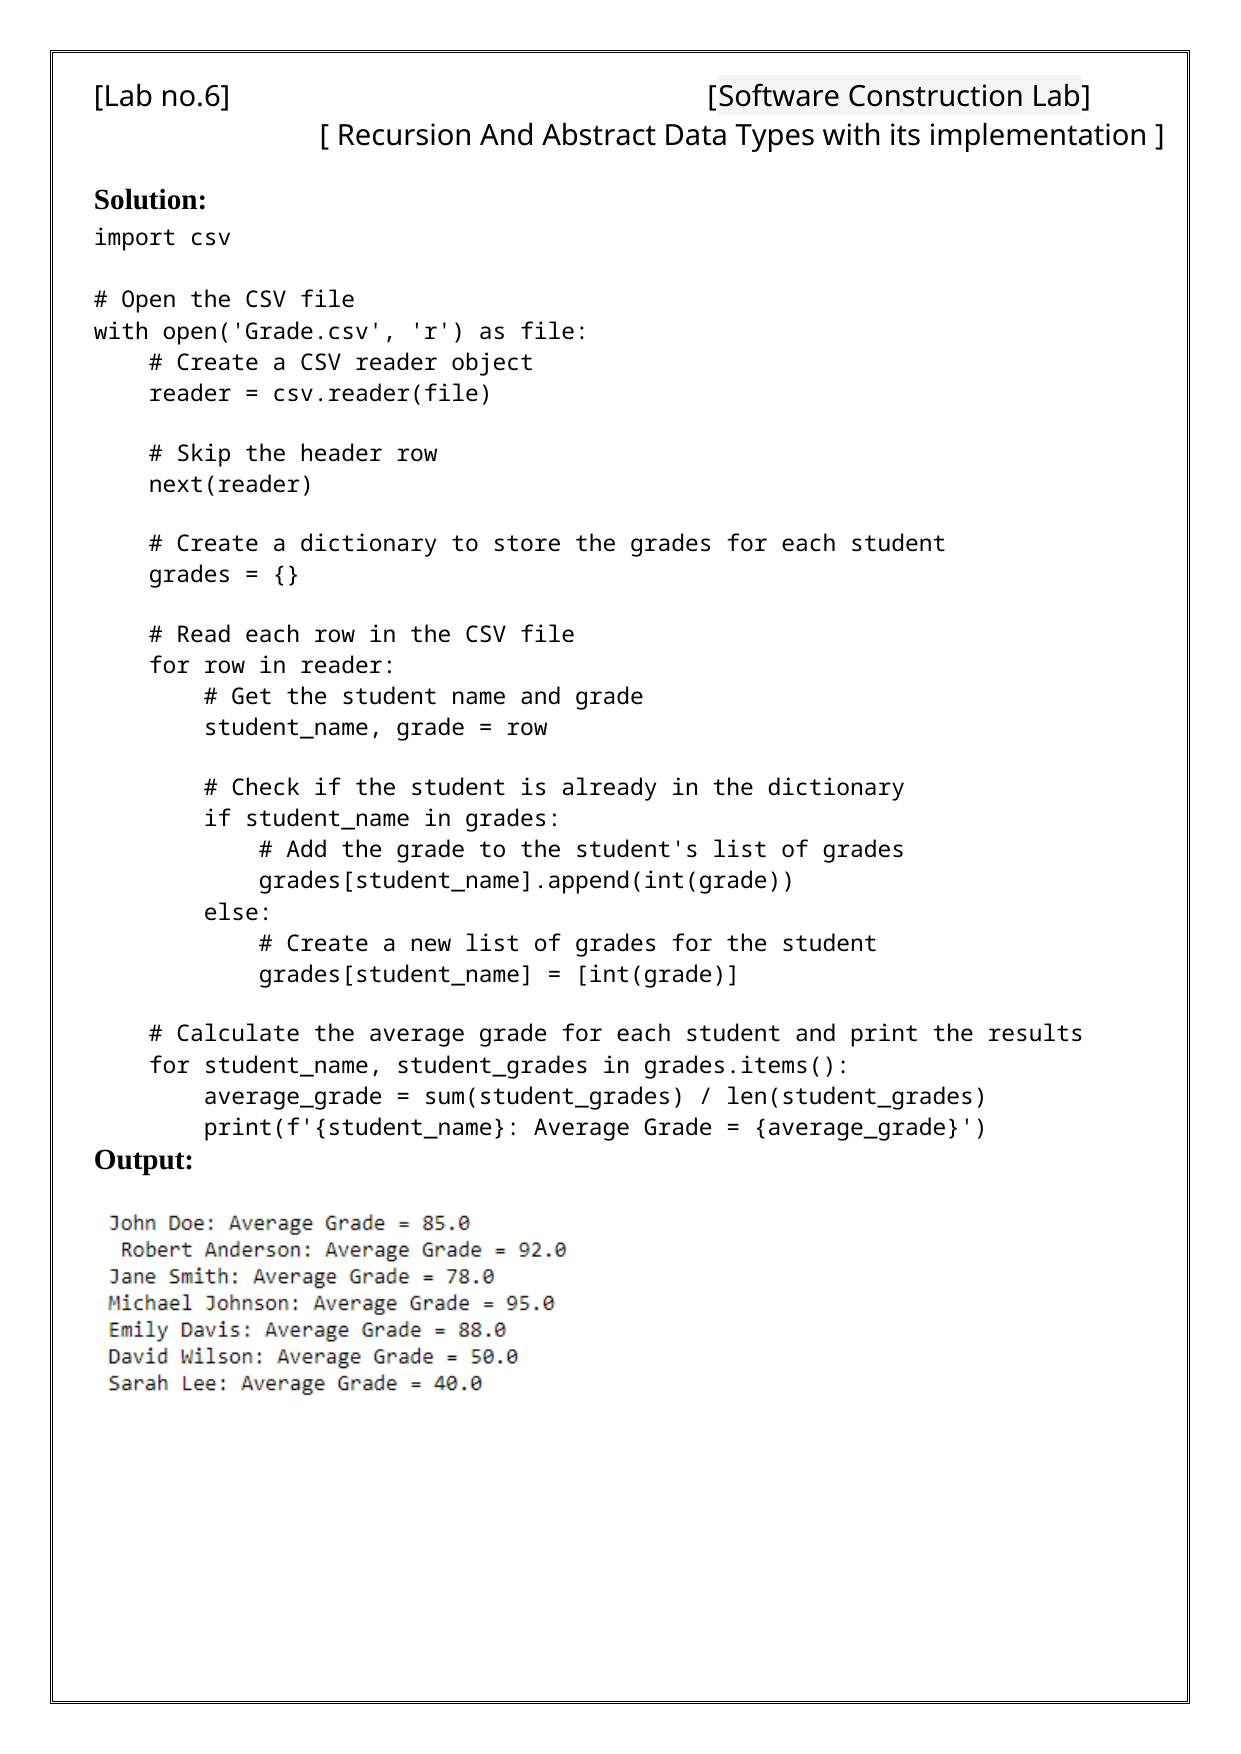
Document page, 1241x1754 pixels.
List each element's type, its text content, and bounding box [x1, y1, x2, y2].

text for row in reader: [94, 649, 1165, 680]
text else: [94, 896, 1165, 927]
text Output: [94, 1142, 1165, 1176]
text student_name, grade = row [94, 711, 1165, 742]
text # Get the student name and grade [94, 680, 1165, 711]
text import csv [94, 221, 1165, 252]
text grades[student_name] = [int(grade)] [94, 958, 1165, 989]
text for student_name, student_grades in grades.items(): [94, 1048, 1165, 1080]
text # Open the CSV file [94, 283, 1165, 315]
text # Create a dictionary to store the grades for each student [94, 527, 1165, 558]
text # Calculate the average grade for each student and print the results [94, 1017, 1165, 1048]
text # Create a CSV reader object [94, 346, 1165, 377]
text next(reader) [94, 468, 1165, 499]
text # Check if the student is already in the dictionary [94, 771, 1165, 802]
text grades = {} [94, 558, 1165, 589]
text grades[student_name].append(int(grade)) [94, 864, 1165, 896]
text # Read each row in the CSV file [94, 617, 1165, 649]
text reader = csv.reader(file) [94, 377, 1165, 408]
text # Create a new list of grades for the student [94, 927, 1165, 958]
text # Add the grade to the student's list of grades [94, 833, 1165, 864]
text if student_name in grades: [94, 802, 1165, 833]
text with open('Grade.csv', 'r') as file: [94, 315, 1165, 346]
text average_grade = sum(student_grades) / len(student_grades) [94, 1080, 1165, 1111]
text # Skip the header row [94, 436, 1165, 468]
text Solution: [94, 182, 1165, 216]
text print(f'{student_name}: Average Grade = {average_grade}') [94, 1111, 1165, 1142]
picture [93, 1202, 591, 1403]
